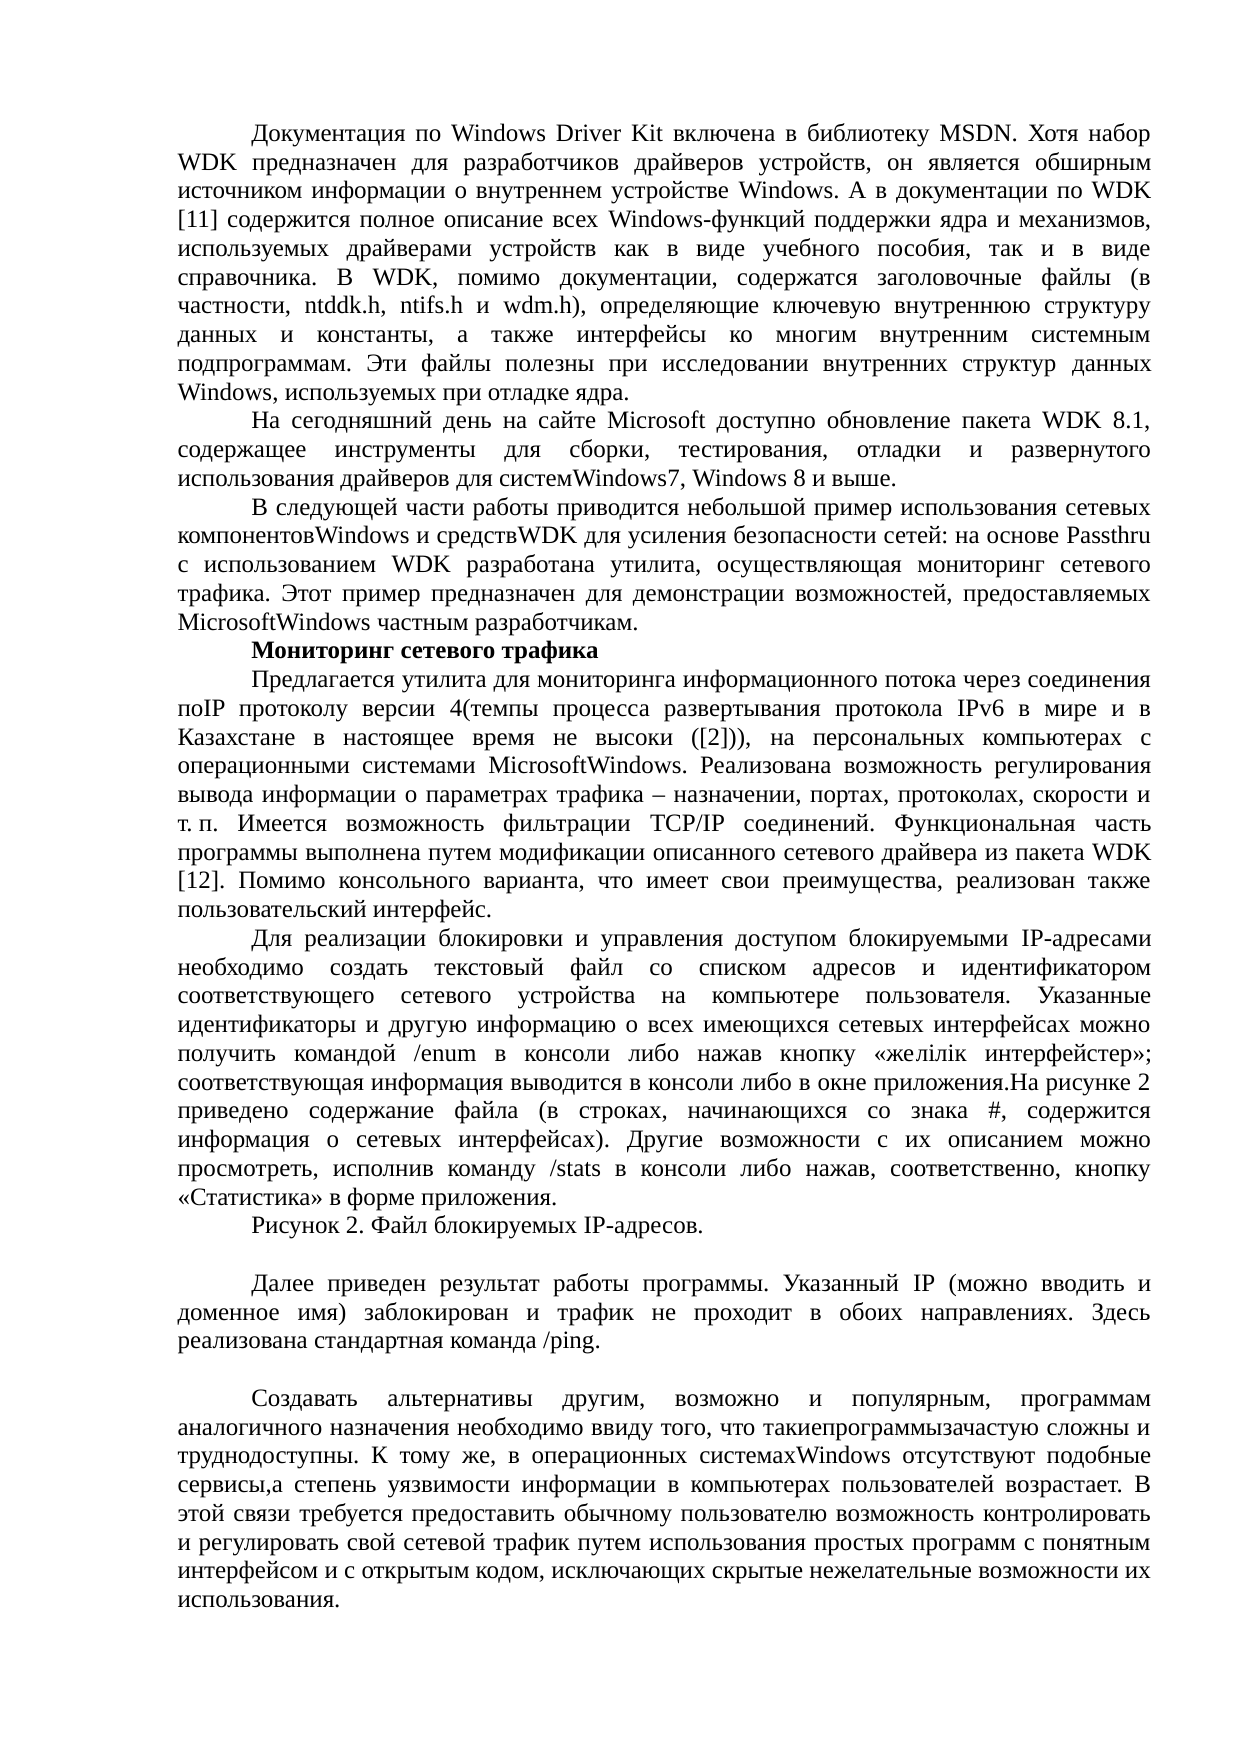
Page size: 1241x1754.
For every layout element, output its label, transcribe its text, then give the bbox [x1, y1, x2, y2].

text Документация по Windows Driver Kit включена в библиотеку MSDN. Хотя набор WDK предназначен для разработчиков драйверов устройств, он является обширным источником информации о внутреннем устройстве Windows. А в документации по WDK [11] содержится полное описание всех Windows-функций поддержки ядра и механизмов, используемых драйверами устройств как в виде учебного пособия, так и в виде справочника. В WDK, помимо документации, содержатся заголовочные файлы (в частности, ntddk.h, ntifs.h и wdm.h), определяющие ключевую внутреннюю структуру данных и константы, а также интерфейсы ко многим внутренним системным подпрограммам. Эти файлы полезны при исследовании внутренних структур данных Windows, используемых при отладке ядра. [177, 118, 1152, 406]
text Для реализации блокировки и управления доступом блокируемыми IP-адресами необходимо создать текстовый файл со списком адресов и идентификатором соответствующего сетевого устройства на компьютере пользователя. Указанные идентификаторы и другую информацию о всех имеющихся сетевых интерфейсах можно получить командой /enum в консоли либо нажав кнопку «желілік интерфейстер»; соответствующая информация выводится в консоли либо в окне приложения.На рисунке 2 приведено содержание файла (в строках, начинающихся со знака #, содержится информация о сетевых интерфейсах). Другие возможности с их описанием можно просмотреть, исполнив команду /stats в консоли либо нажав, соответственно, кнопку «Статистика» в форме приложения. [177, 923, 1152, 1211]
text Мониторинг сетевого трафика [177, 636, 1152, 664]
text На сегодняшний день на сайте Microsoft доступно обновление пакета WDK 8.1, содержащее инструменты для сборки, тестирования, отладки и развернутого использования драйверов для системWindows7, Windows 8 и выше. [177, 406, 1152, 492]
text Далее приведен результат работы программы. Указанный IP (можно вводить и доменное имя) заблокирован и трафик не проходит в обоих направлениях. Здесь реализована стандартная команда /ping. [177, 1268, 1152, 1354]
text Предлагается утилита для мониторинга информационного потока через соединения поIP протоколу версии 4(темпы процесса развертывания протокола IPv6 в мире и в Казахстане в настоящее время не высоки ([2])), на персональных компьютерах с операционными системами MicrosoftWindows. Реализована возможность регулирования вывода информации о параметрах трафика – назначении, портах, протоколах, скорости и т. п. Имеется возможность фильтрации TCP/IP соединений. Функциональная часть программы выполнена путем модификации описанного сетевого драйвера из пакета WDK [12]. Помимо консольного варианта, что имеет свои преимущества, реализован также пользовательский интерфейс. [177, 664, 1152, 923]
text Создавать альтернативы другим, возможно и популярным, программам аналогичного назначения необходимо ввиду того, что такиепрограммызачастую сложны и труднодоступны. К тому же, в операционных системахWindows отсутствуют подобные сервисы,а степень уязвимости информации в компьютерах пользователей возрастает. В этой связи требуется предоставить обычному пользователю возможность контролировать и регулировать свой сетевой трафик путем использования простых программ с понятным интерфейсом и с открытым кодом, исключающих скрытые нежелательные возможности их использования. [177, 1383, 1152, 1613]
text В следующей части работы приводится небольшой пример использования сетевых компонентовWindows и средствWDK для усиления безопасности сетей: на основе Passthru с использованием WDK разработана утилита, осуществляющая мониторинг сетевого трафика. Этот пример предназначен для демонстрации возможностей, предоставляемых MicrosoftWindows частным разработчикам. [177, 492, 1152, 636]
text Рисунок 2. Файл блокируемых IP-адресов. [177, 1211, 1152, 1239]
